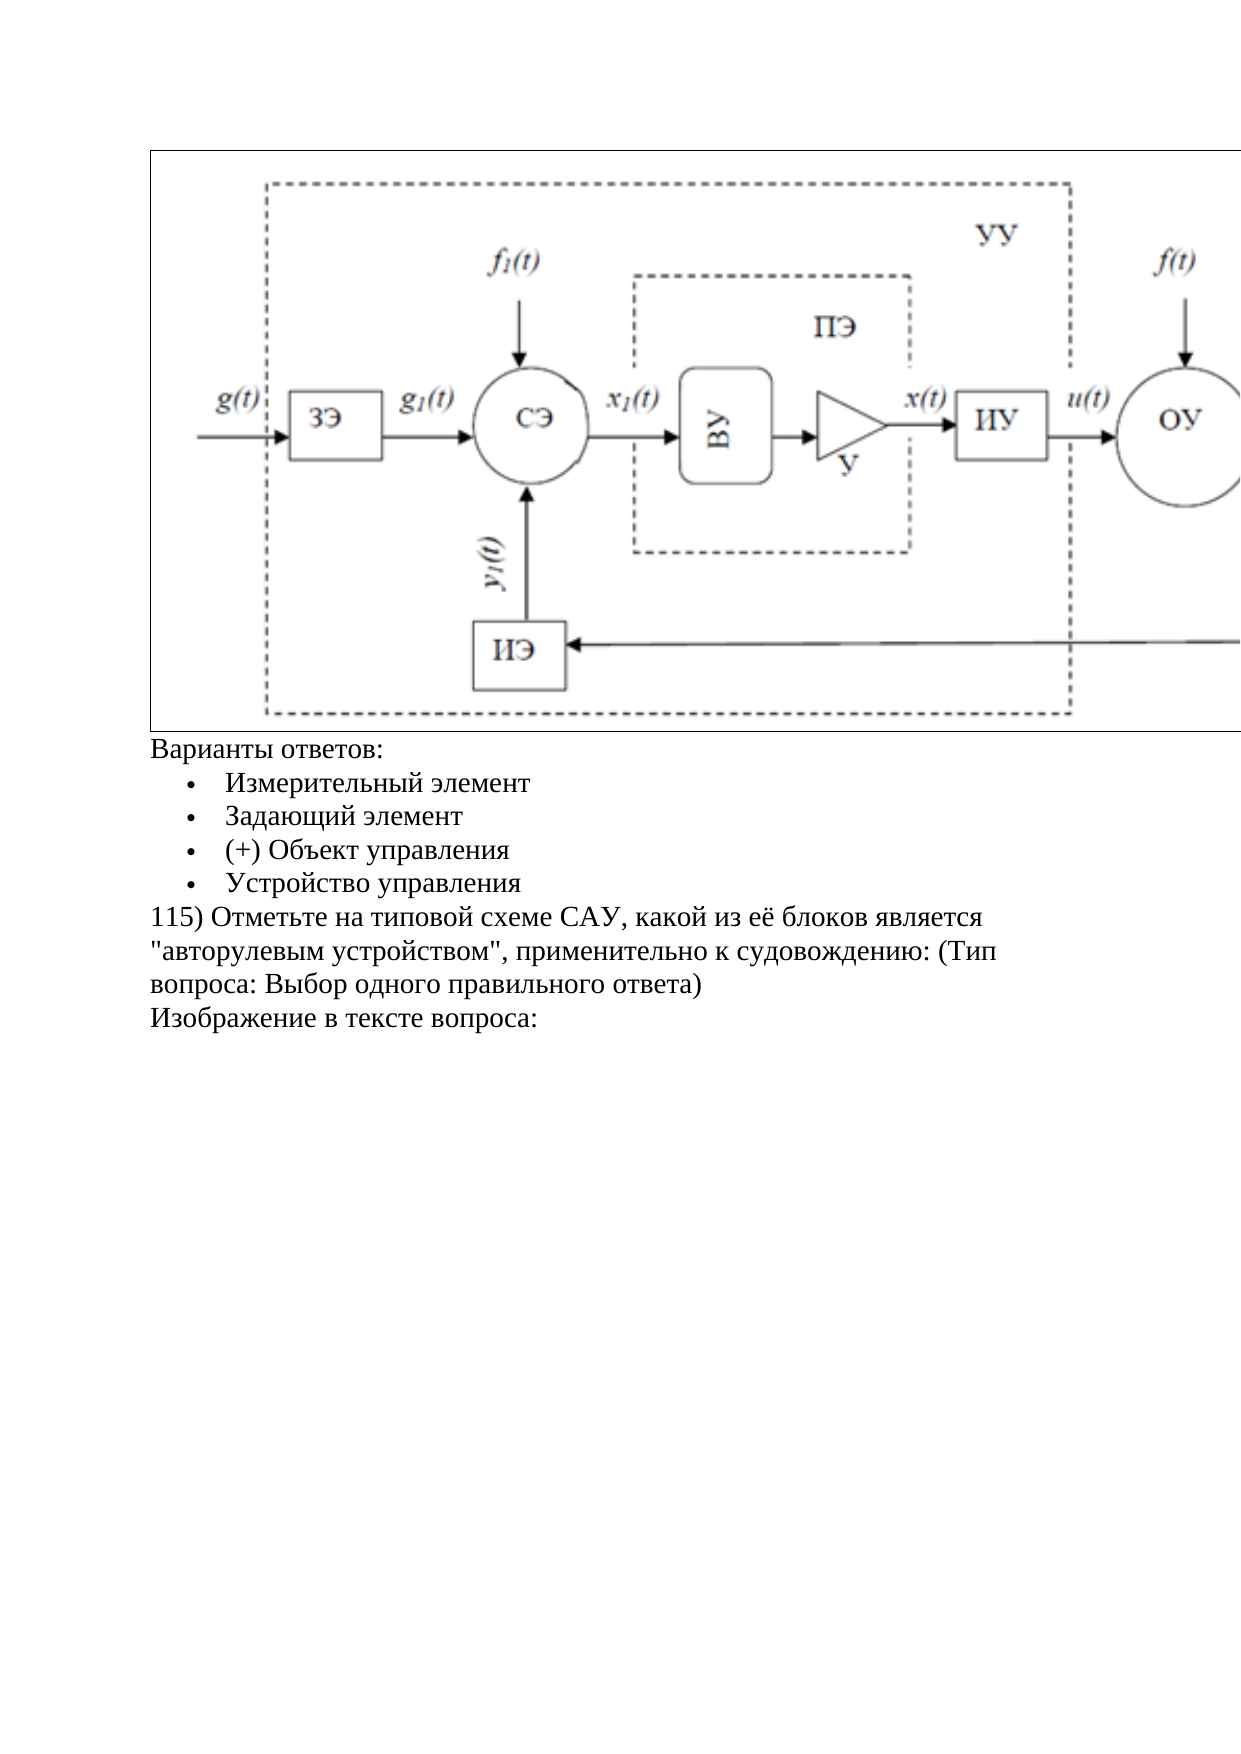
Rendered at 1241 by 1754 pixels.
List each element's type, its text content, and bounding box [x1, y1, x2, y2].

list Устройство управления [187, 866, 1090, 899]
text 115) Отметьте на типовой схеме САУ, какой из её блоков является "авторулевым устройством", применительно к судовождению: (Тип вопроса: Выбор одного правильного ответа) [150, 899, 1090, 1000]
list Измерительный элемент [187, 765, 1090, 798]
list Задающий элемент [187, 798, 1090, 832]
text Варианты ответов: [150, 732, 1090, 765]
picture [151, 151, 1241, 731]
list (+) Объект управления [187, 832, 1090, 866]
text Изображение в тексте вопроса: [150, 1000, 1090, 1033]
